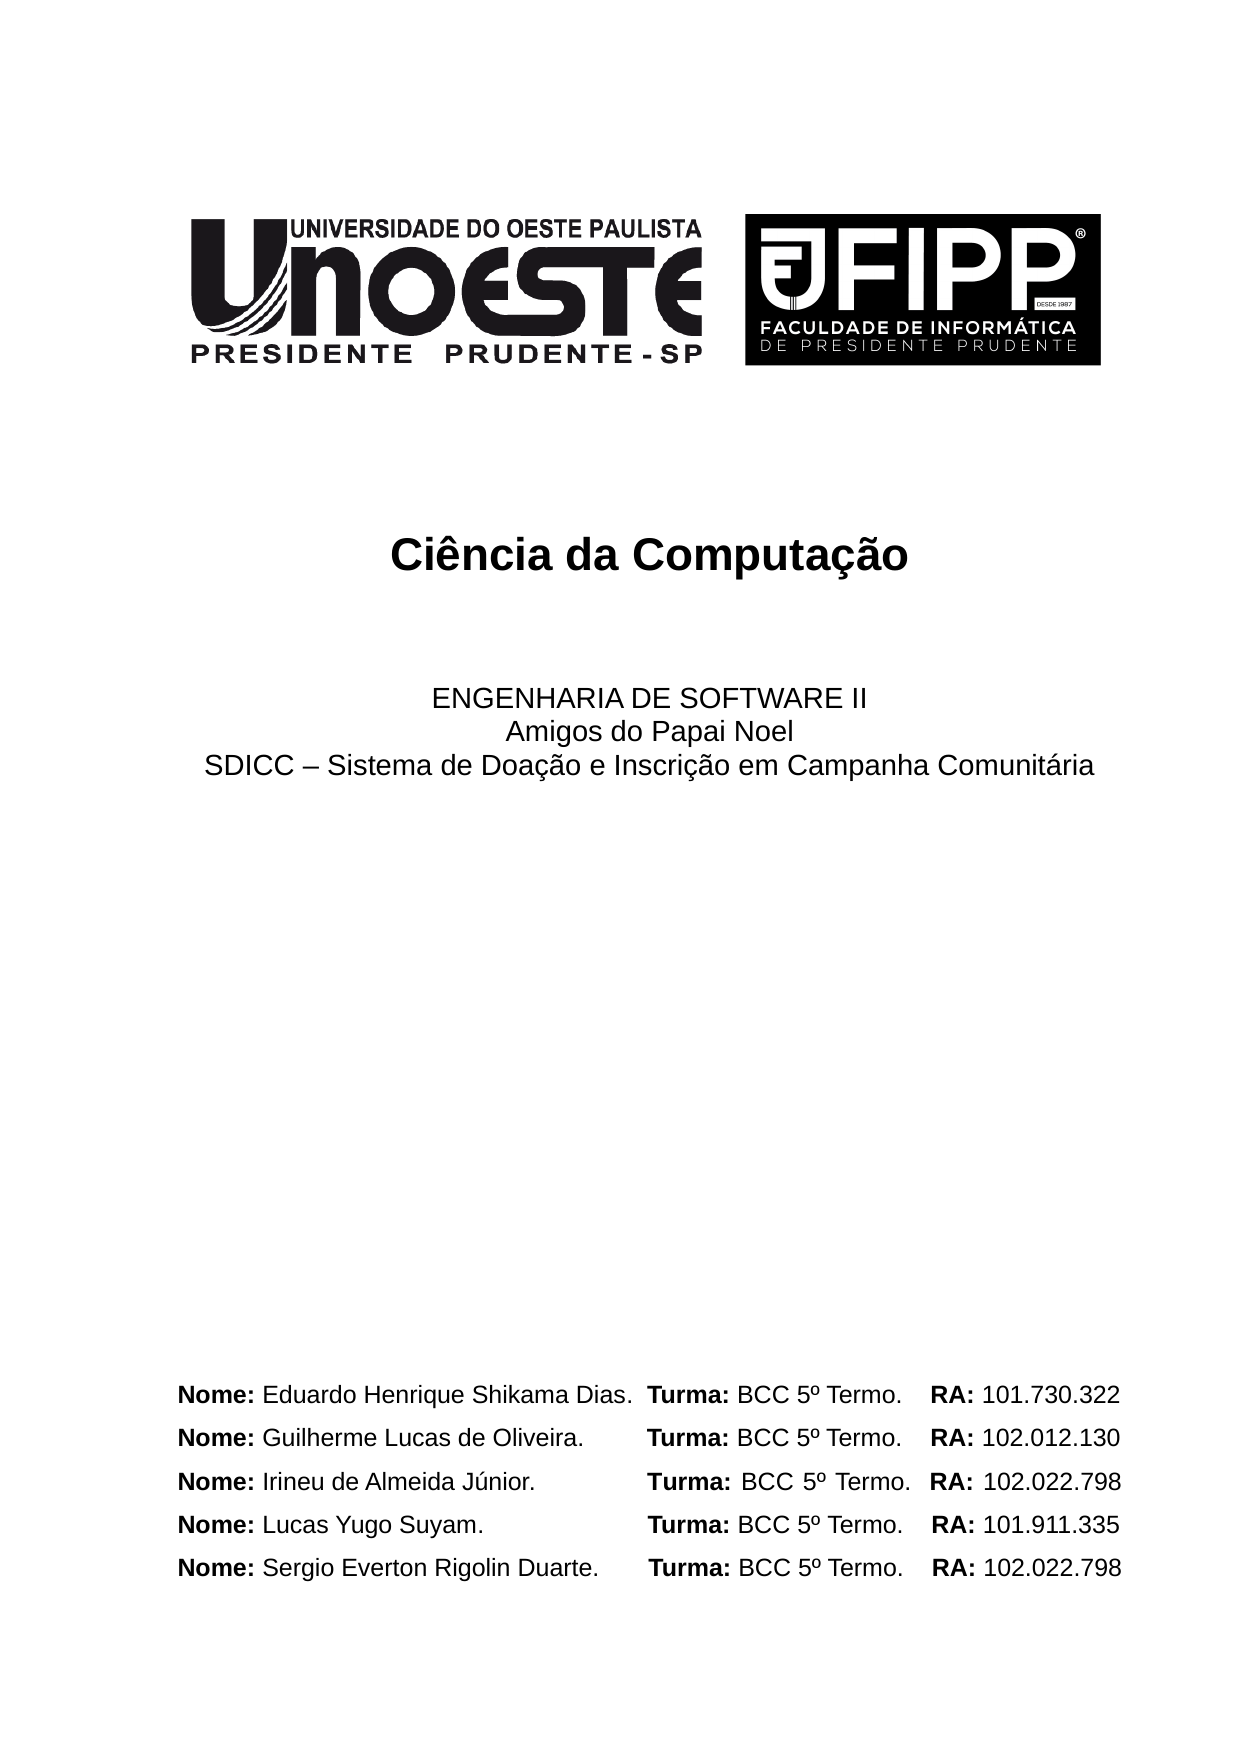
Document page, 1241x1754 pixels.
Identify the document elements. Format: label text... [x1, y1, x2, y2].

picture [745, 214, 1102, 366]
text Engenharia de Software II [177, 681, 1122, 714]
text Amigos do Papai Noel [177, 714, 1122, 748]
table_header [731, 206, 1116, 384]
text Nome: Sergio Everton Rigolin Duarte. Turma: BCC 5º Termo. RA: 102.022.798 [177, 1553, 1122, 1582]
picture [191, 214, 723, 376]
text Ciência da Computação [177, 527, 1122, 580]
text Nome: Eduardo Henrique Shikama Dias. Turma: BCC 5º Termo. RA: 101.730.322 [177, 1380, 1122, 1409]
text SDICC – Sistema de Doação e Inscrição em Campanha Comunitária [177, 748, 1122, 781]
table_header [183, 206, 731, 384]
text Nome: Irineu de Almeida Júnior. Turma: BCC 5º Termo. RA: 102.022.798 Nome: Lucas Yugo Suyam. Turma: BCC 5º Termo. RA: 101.911.335 [177, 1467, 1122, 1538]
text Nome: Guilherme Lucas de Oliveira. Turma: BCC 5º Termo. RA: 102.012.130 [177, 1423, 1122, 1452]
